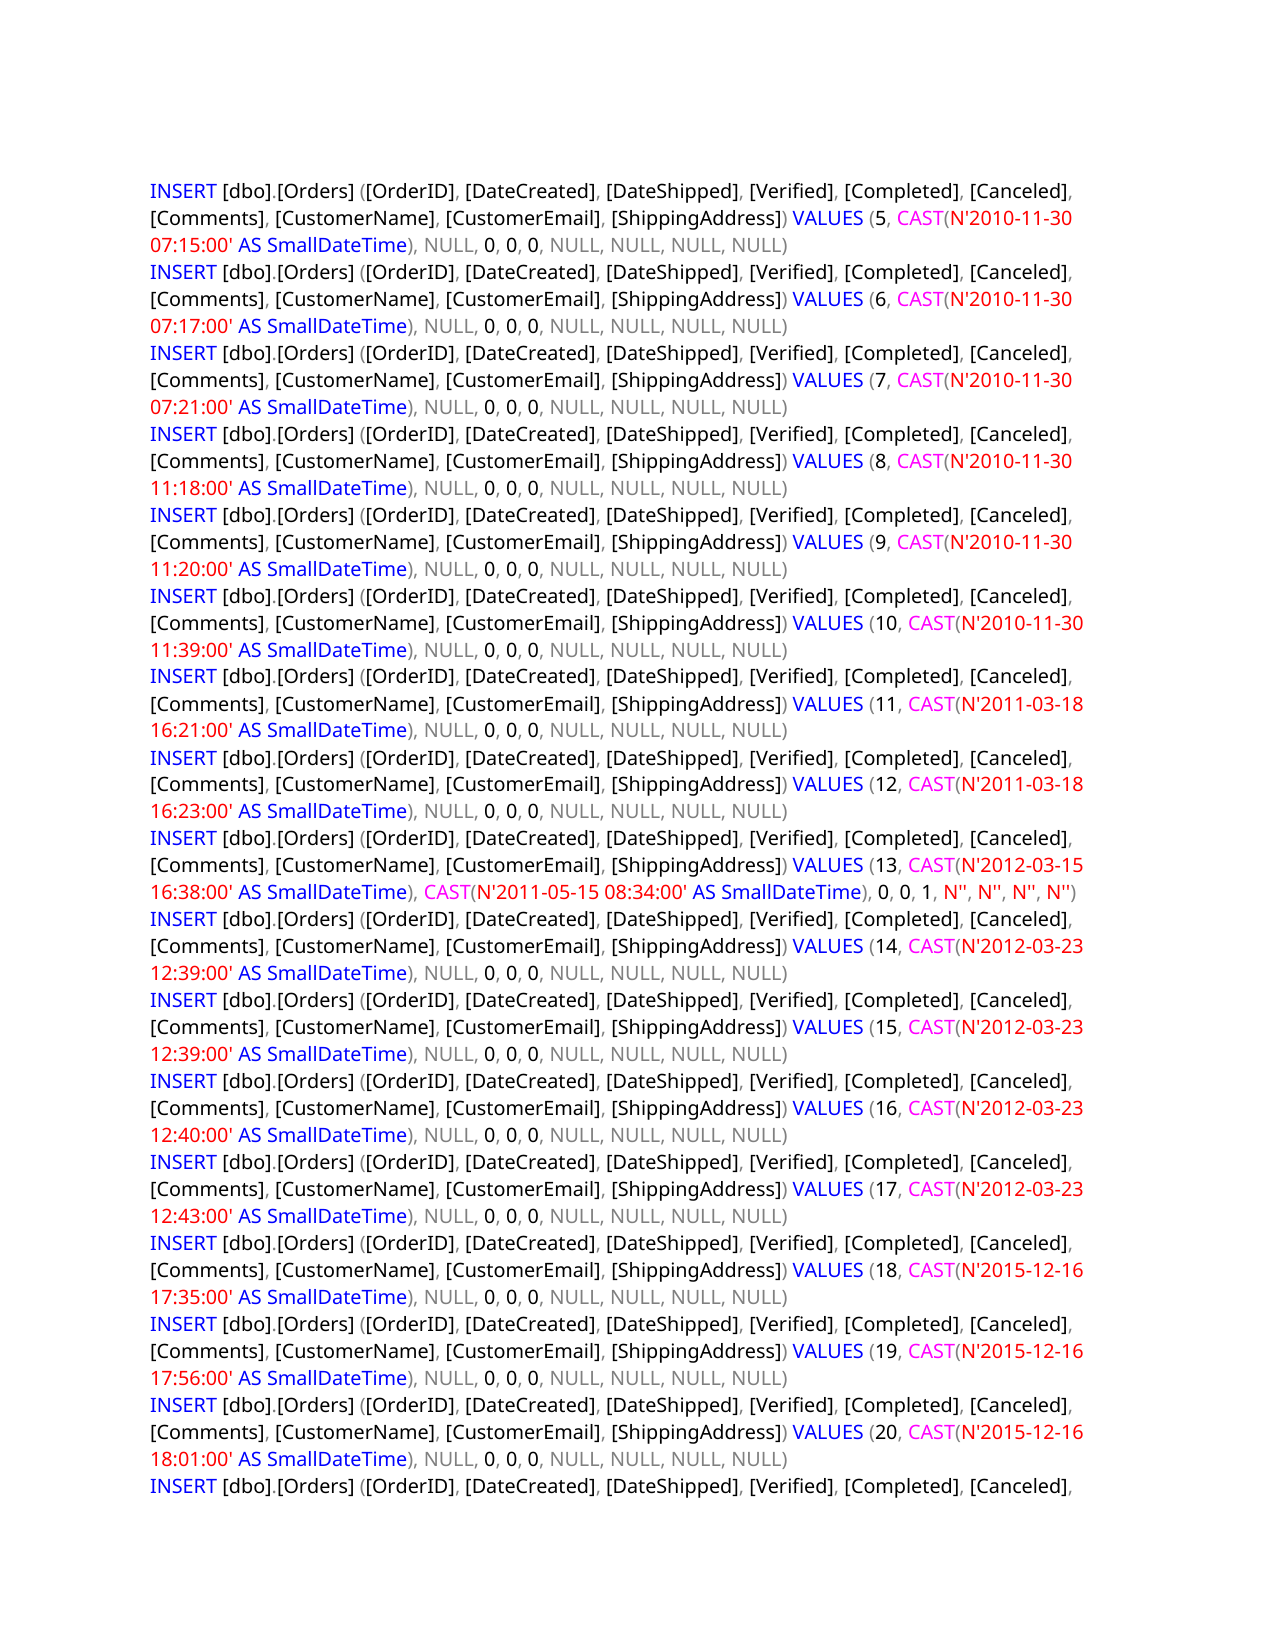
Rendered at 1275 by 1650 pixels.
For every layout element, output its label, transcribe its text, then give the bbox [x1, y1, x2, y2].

text INSERT [dbo].[Orders] ([OrderID], [DateCreated], [DateShipped], [Verified], [Completed], [Canceled], [Comments], [CustomerName], [CustomerEmail], [ShippingAddress]) VALUES (8, CAST(N'2010-11-30 11:18:00' AS SmallDateTime), NULL, 0, 0, 0, NULL, NULL, NULL, NULL) [150, 420, 1125, 501]
text INSERT [dbo].[Orders] ([OrderID], [DateCreated], [DateShipped], [Verified], [Completed], [Canceled], [Comments], [CustomerName], [CustomerEmail], [ShippingAddress]) VALUES (6, CAST(N'2010-11-30 07:17:00' AS SmallDateTime), NULL, 0, 0, 0, NULL, NULL, NULL, NULL) [150, 258, 1125, 339]
text INSERT [dbo].[Orders] ([OrderID], [DateCreated], [DateShipped], [Verified], [Completed], [Canceled], [Comments], [CustomerName], [CustomerEmail], [ShippingAddress]) VALUES (10, CAST(N'2010-11-30 11:39:00' AS SmallDateTime), NULL, 0, 0, 0, NULL, NULL, NULL, NULL) [150, 582, 1125, 663]
text INSERT [dbo].[Orders] ([OrderID], [DateCreated], [DateShipped], [Verified], [Completed], [Canceled], [Comments], [CustomerName], [CustomerEmail], [ShippingAddress]) VALUES (5, CAST(N'2010-11-30 07:15:00' AS SmallDateTime), NULL, 0, 0, 0, NULL, NULL, NULL, NULL) [150, 177, 1125, 258]
text INSERT [dbo].[Orders] ([OrderID], [DateCreated], [DateShipped], [Verified], [Completed], [Canceled], [Comments], [CustomerName], [CustomerEmail], [ShippingAddress]) VALUES (9, CAST(N'2010-11-30 11:20:00' AS SmallDateTime), NULL, 0, 0, 0, NULL, NULL, NULL, NULL) [150, 501, 1125, 582]
text INSERT [dbo].[Orders] ([OrderID], [DateCreated], [DateShipped], [Verified], [Completed], [Canceled], [Comments], [CustomerName], [CustomerEmail], [ShippingAddress]) VALUES (15, CAST(N'2012-03-23 12:39:00' AS SmallDateTime), NULL, 0, 0, 0, NULL, NULL, NULL, NULL) [150, 987, 1125, 1067]
text INSERT [dbo].[Orders] ([OrderID], [DateCreated], [DateShipped], [Verified], [Completed], [Canceled], [Comments], [CustomerName], [CustomerEmail], [ShippingAddress]) VALUES (17, CAST(N'2012-03-23 12:43:00' AS SmallDateTime), NULL, 0, 0, 0, NULL, NULL, NULL, NULL) [150, 1148, 1125, 1229]
text INSERT [dbo].[Orders] ([OrderID], [DateCreated], [DateShipped], [Verified], [Completed], [Canceled], [Comments], [CustomerName], [CustomerEmail], [ShippingAddress]) VALUES (20, CAST(N'2015-12-16 18:01:00' AS SmallDateTime), NULL, 0, 0, 0, NULL, NULL, NULL, NULL) [150, 1391, 1125, 1472]
text INSERT [dbo].[Orders] ([OrderID], [DateCreated], [DateShipped], [Verified], [Completed], [Canceled], [Comments], [CustomerName], [CustomerEmail], [ShippingAddress]) VALUES (7, CAST(N'2010-11-30 07:21:00' AS SmallDateTime), NULL, 0, 0, 0, NULL, NULL, NULL, NULL) [150, 339, 1125, 420]
text INSERT [dbo].[Orders] ([OrderID], [DateCreated], [DateShipped], [Verified], [Completed], [Canceled], [Comments], [CustomerName], [CustomerEmail], [ShippingAddress]) VALUES (19, CAST(N'2015-12-16 17:56:00' AS SmallDateTime), NULL, 0, 0, 0, NULL, NULL, NULL, NULL) [150, 1310, 1125, 1391]
text INSERT [dbo].[Orders] ([OrderID], [DateCreated], [DateShipped], [Verified], [Completed], [Canceled], [Comments], [CustomerName], [CustomerEmail], [ShippingAddress]) VALUES (13, CAST(N'2012-03-15 16:38:00' AS SmallDateTime), CAST(N'2011-05-15 08:34:00' AS SmallDateTime), 0, 0, 1, N'', N'', N'', N'') [150, 825, 1125, 906]
text INSERT [dbo].[Orders] ([OrderID], [DateCreated], [DateShipped], [Verified], [Completed], [Canceled], [Comments], [CustomerName], [CustomerEmail], [ShippingAddress]) VALUES (14, CAST(N'2012-03-23 12:39:00' AS SmallDateTime), NULL, 0, 0, 0, NULL, NULL, NULL, NULL) [150, 906, 1125, 987]
text INSERT [dbo].[Orders] ([OrderID], [DateCreated], [DateShipped], [Verified], [Completed], [Canceled], [Comments], [CustomerName], [CustomerEmail], [ShippingAddress]) VALUES (18, CAST(N'2015-12-16 17:35:00' AS SmallDateTime), NULL, 0, 0, 0, NULL, NULL, NULL, NULL) [150, 1229, 1125, 1310]
text INSERT [dbo].[Orders] ([OrderID], [DateCreated], [DateShipped], [Verified], [Completed], [Canceled], [Comments], [CustomerName], [CustomerEmail], [ShippingAddress]) VALUES (11, CAST(N'2011-03-18 16:21:00' AS SmallDateTime), NULL, 0, 0, 0, NULL, NULL, NULL, NULL) [150, 663, 1125, 744]
text INSERT [dbo].[Orders] ([OrderID], [DateCreated], [DateShipped], [Verified], [Completed], [Canceled], [Comments], [CustomerName], [CustomerEmail], [ShippingAddress]) VALUES (16, CAST(N'2012-03-23 12:40:00' AS SmallDateTime), NULL, 0, 0, 0, NULL, NULL, NULL, NULL) [150, 1067, 1125, 1148]
text INSERT [dbo].[Orders] ([OrderID], [DateCreated], [DateShipped], [Verified], [Completed], [Canceled], [Comments], [CustomerName], [CustomerEmail], [ShippingAddress]) VALUES (12, CAST(N'2011-03-18 16:23:00' AS SmallDateTime), NULL, 0, 0, 0, NULL, NULL, NULL, NULL) [150, 744, 1125, 825]
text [150, 1472, 1125, 1499]
